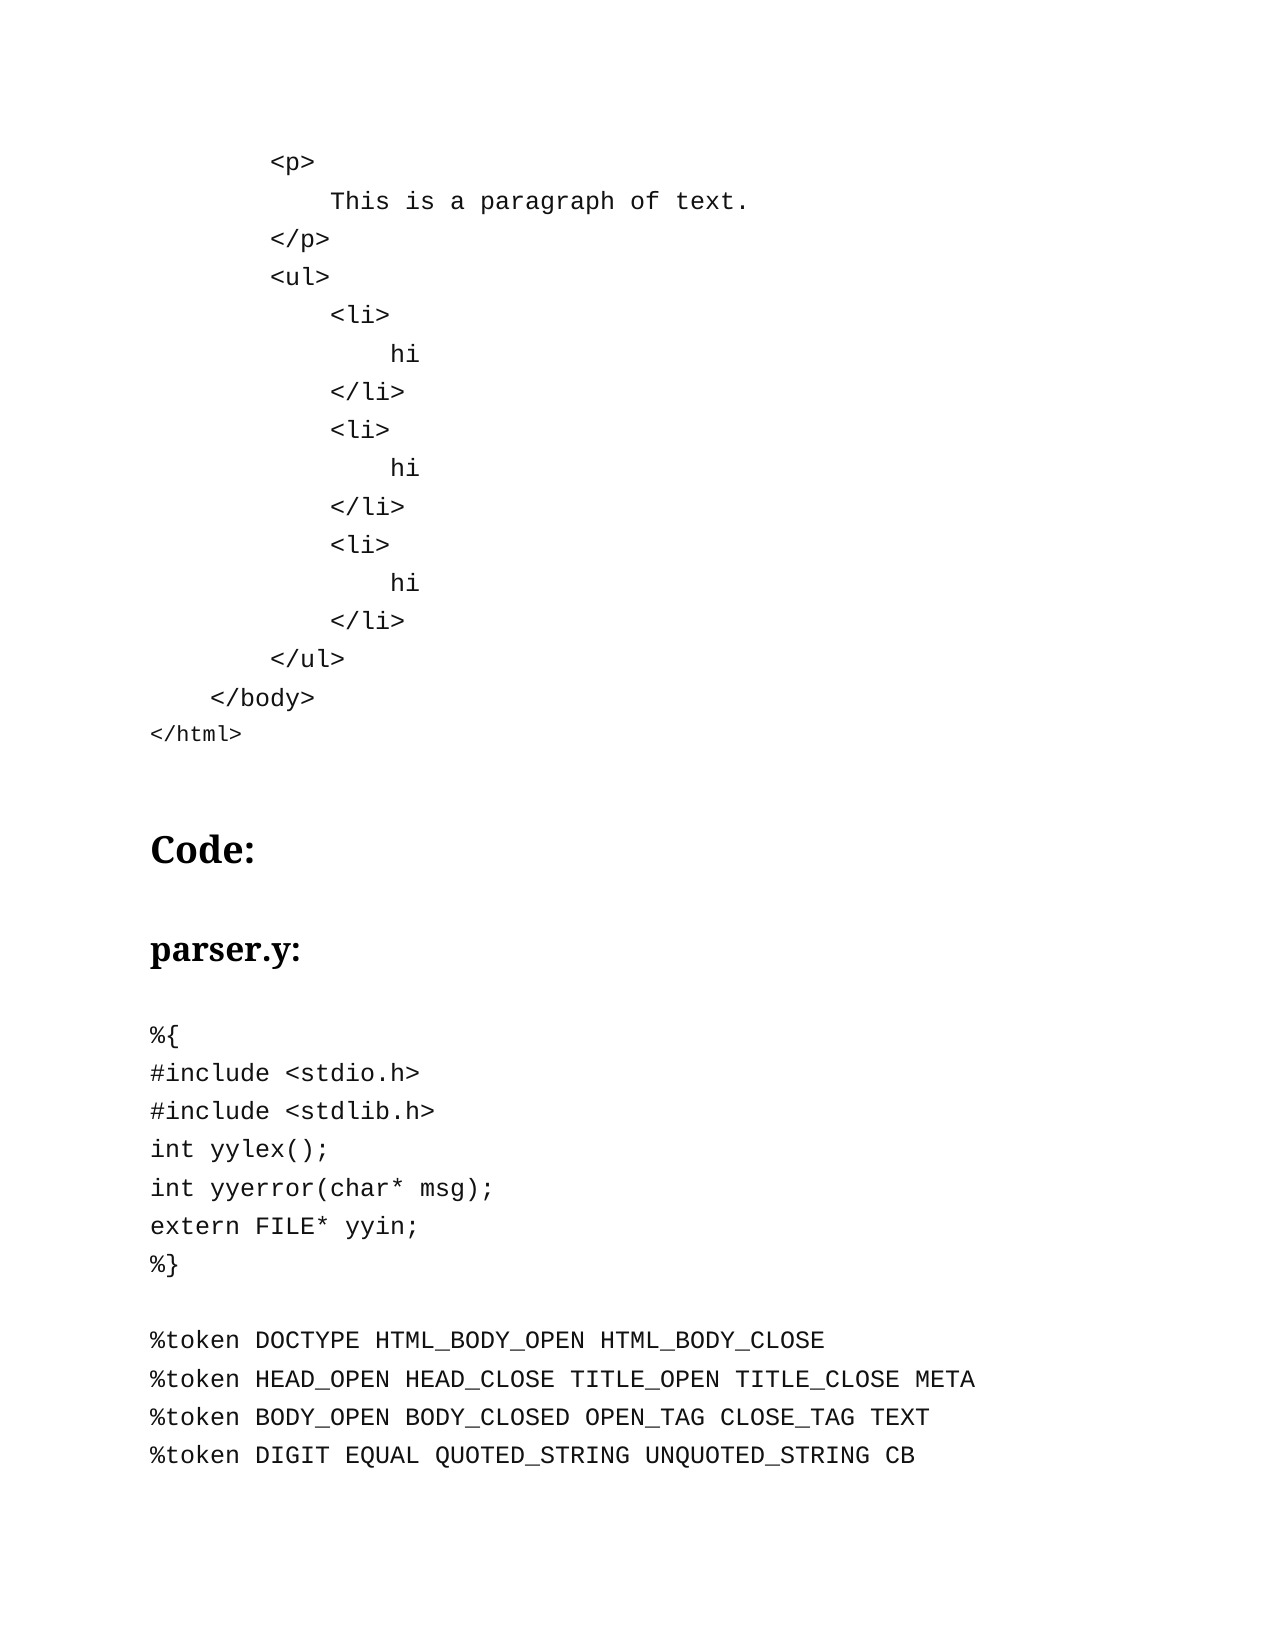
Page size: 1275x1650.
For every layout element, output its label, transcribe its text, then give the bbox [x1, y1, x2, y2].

text </li> [150, 494, 1125, 522]
text parser.y: [150, 926, 1125, 971]
text </body> [150, 685, 1125, 713]
text <ul> [150, 265, 1125, 293]
text %token DIGIT EQUAL QUOTED_STRING UNQUOTED_STRING CB [150, 1443, 1125, 1471]
text </li> [150, 379, 1125, 408]
text hi [150, 456, 1125, 484]
text extern FILE* yyin; [150, 1213, 1125, 1242]
text int yyerror(char* msg); [150, 1175, 1125, 1203]
text </ul> [150, 647, 1125, 675]
text <li> [150, 303, 1125, 331]
text %token HEAD_OPEN HEAD_CLOSE TITLE_OPEN TITLE_CLOSE META [150, 1366, 1125, 1395]
text int yylex(); [150, 1137, 1125, 1165]
text hi [150, 341, 1125, 369]
text <li> [150, 532, 1125, 561]
text %token DOCTYPE HTML_BODY_OPEN HTML_BODY_CLOSE [150, 1328, 1125, 1356]
text Code: [150, 824, 1125, 875]
text <p> [150, 150, 1125, 178]
text </li> [150, 609, 1125, 637]
text hi [150, 571, 1125, 599]
text #include <stdio.h> [150, 1061, 1125, 1089]
text <li> [150, 418, 1125, 446]
text %token BODY_OPEN BODY_CLOSED OPEN_TAG CLOSE_TAG TEXT [150, 1404, 1125, 1433]
text </html> [150, 723, 1125, 748]
text #include <stdlib.h> [150, 1099, 1125, 1127]
text %{ [150, 1022, 1125, 1051]
text This is a paragraph of text. [150, 188, 1125, 217]
text </p> [150, 226, 1125, 255]
text %} [150, 1252, 1125, 1280]
